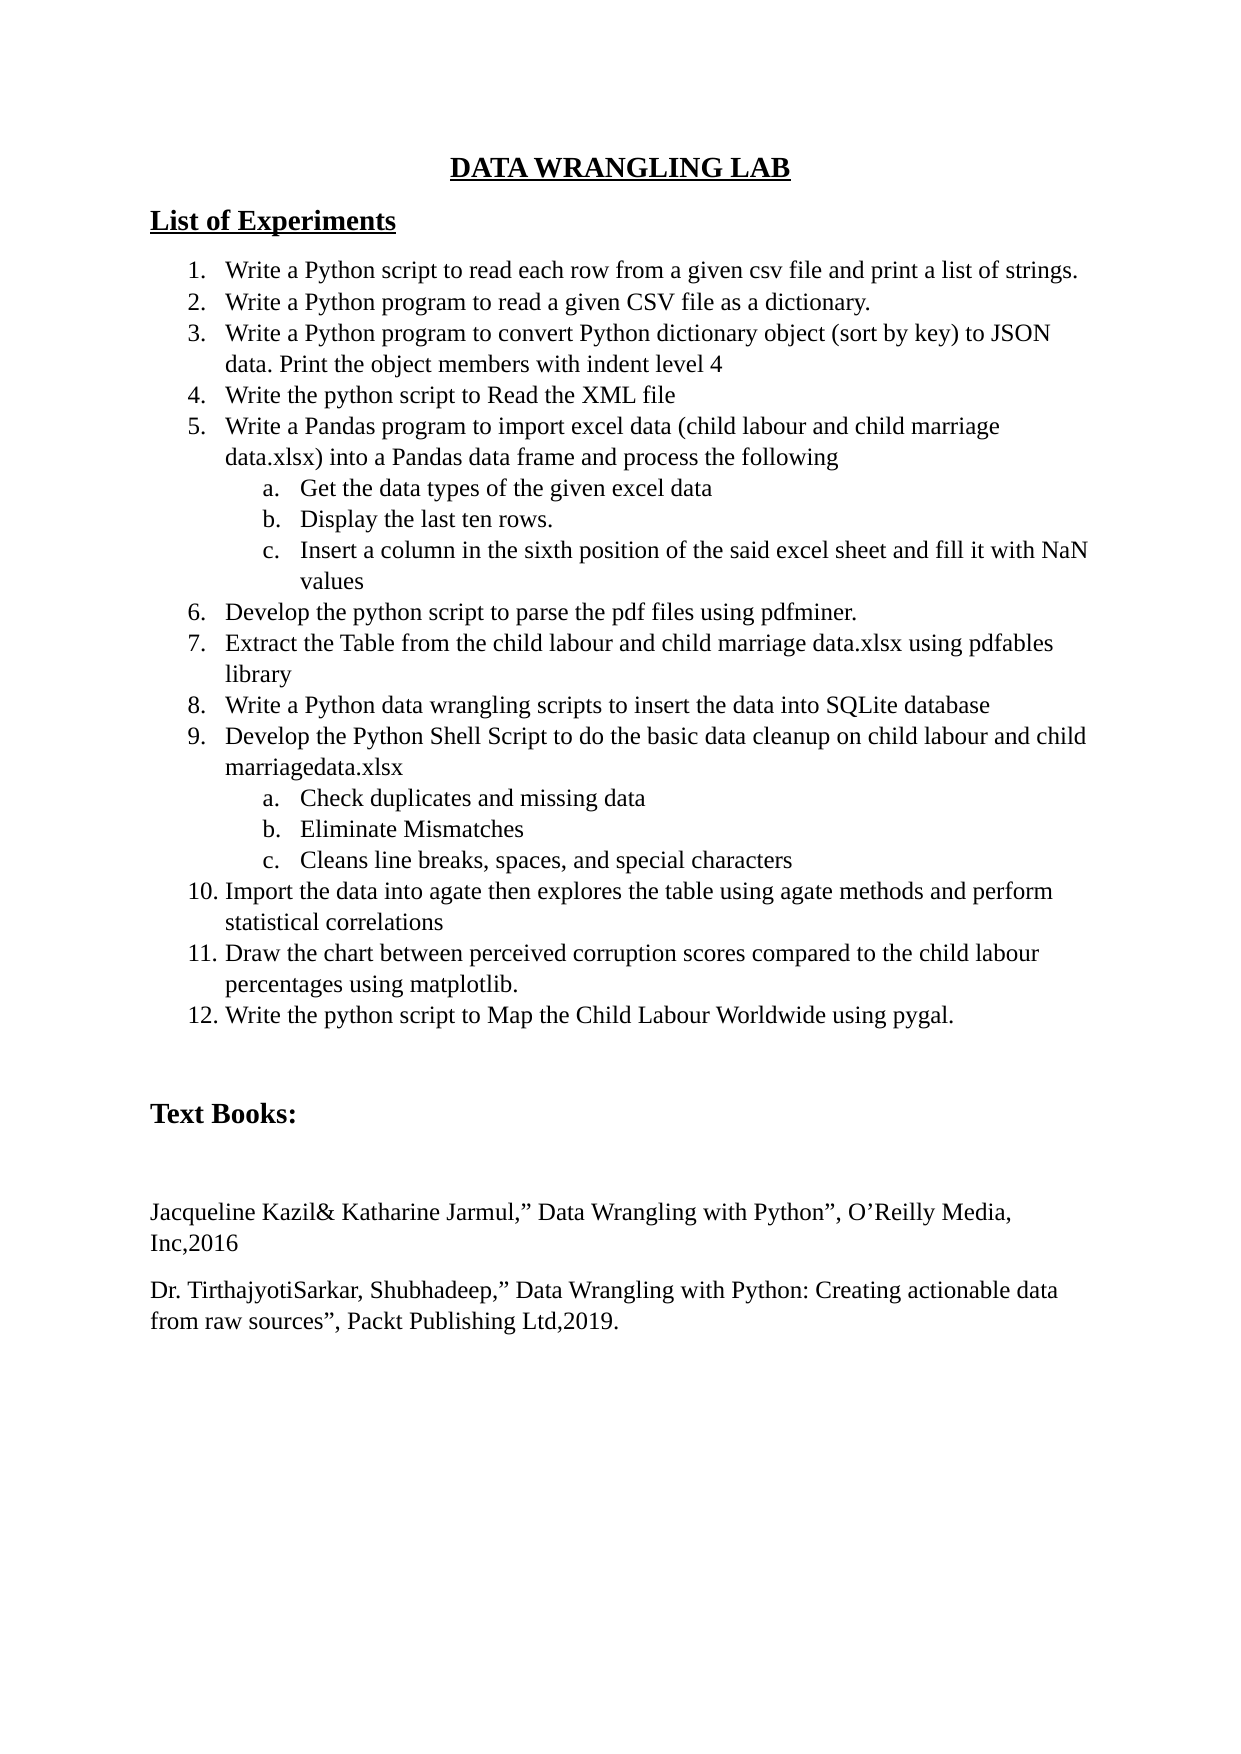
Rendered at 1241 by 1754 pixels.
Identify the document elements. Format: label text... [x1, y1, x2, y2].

list Draw the chart between perceived corruption scores compared to the child labour percentages using matplotlib. [187, 938, 1090, 998]
list Get the data types of the given excel data [262, 473, 1090, 502]
text List of Experiments [150, 203, 1090, 236]
list Check duplicates and missing data [262, 783, 1090, 812]
list Write a Pandas program to import excel data (child labour and child marriage data.xlsx) into a Pandas data frame and process the following [187, 411, 1090, 471]
list Write a Python program to convert Python dictionary object (sort by key) to JSON data. Print the object members with indent level 4 [187, 318, 1090, 377]
list Eliminate Mismatches [262, 814, 1090, 843]
text Jacqueline Kazil& Katharine Jarmul,” Data Wrangling with Python”, O’Reilly Media, Inc,2016 [150, 1197, 1090, 1256]
list Insert a column in the sixth position of the said excel sheet and fill it with NaN values [262, 535, 1090, 595]
list Display the last ten rows. [262, 504, 1090, 533]
text Dr. TirthajyotiSarkar, Shubhadeep,” Data Wrangling with Python: Creating actionable data from raw sources”, Packt Publishing Ltd,2019. [150, 1275, 1090, 1335]
list Write the python script to Read the XML file [187, 380, 1090, 408]
text Text Books: [150, 1096, 1090, 1129]
list Write a Python script to read each row from a given csv file and print a list of strings. [187, 256, 1090, 284]
list Import the data into agate then explores the table using agate methods and perform statistical correlations [187, 876, 1090, 936]
list Develop the Python Shell Script to do the basic data cleanup on child labour and child marriagedata.xlsx [187, 721, 1090, 781]
list Write a Python program to read a given CSV file as a dictionary. [187, 287, 1090, 315]
text DATA WRANGLING LAB [150, 150, 1090, 183]
list Write a Python data wrangling scripts to insert the data into SQLite database [187, 690, 1090, 719]
list Write the python script to Map the Child Labour Worldwide using pygal. [187, 1001, 1090, 1029]
list Extract the Table from the child labour and child marriage data.xlsx using pdfables library [187, 628, 1090, 688]
list Develop the python script to parse the pdf files using pdfminer. [187, 597, 1090, 626]
list Cleans line breaks, spaces, and special characters [262, 845, 1090, 874]
